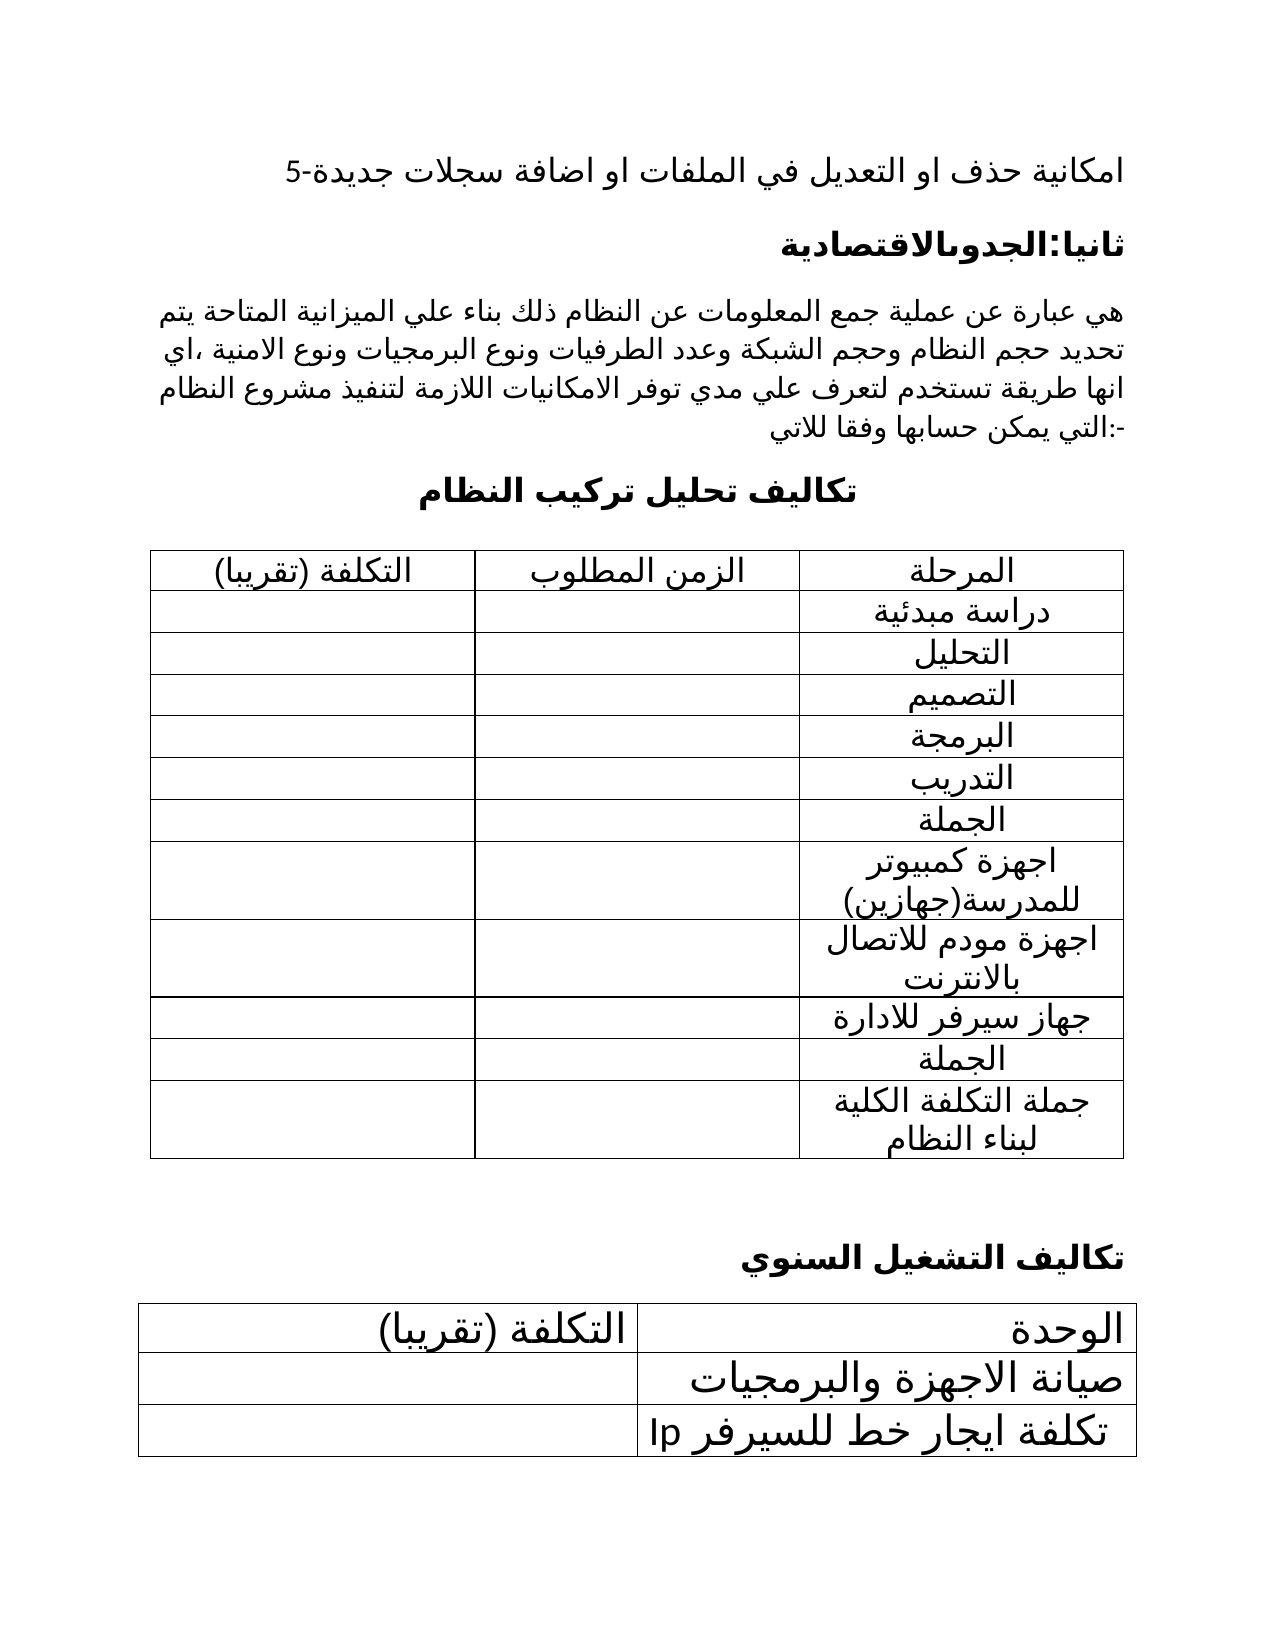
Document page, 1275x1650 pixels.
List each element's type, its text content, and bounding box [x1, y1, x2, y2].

table_header الوحدة [638, 1304, 1136, 1352]
text هي عبارة عن عملية جمع المعلومات عن النظام ذلك بناء علي الميزانية المتاحة يتم تحديد حجم النظام وحجم الشبكة وعدد الطرفيات ونوع البرمجيات ونوع الامنية ،اي انها طريقة تستخدم لتعرف علي مدي توفر الامكانيات اللازمة لتنفيذ مشروع النظام التي يمكن حسابها وفقا للاتي:- [150, 293, 1125, 445]
table_cell [139, 1405, 637, 1456]
table_header تكاليف تحليل تركيب النظام [139, 471, 1136, 1159]
table_cell [139, 1353, 637, 1404]
text 5-امكانية حذف او التعديل في الملفات او اضافة سجلات جديدة [150, 150, 1125, 191]
table_header التكلفة (تقريبا) [139, 1304, 637, 1352]
table_cell صيانة الاجهزة والبرمجيات [638, 1353, 1136, 1404]
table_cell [638, 1405, 1136, 1456]
text ثانيا:الجدوىالاقتصادية [150, 218, 1125, 266]
text تكاليف التشغيل السنوي [150, 1238, 1125, 1277]
